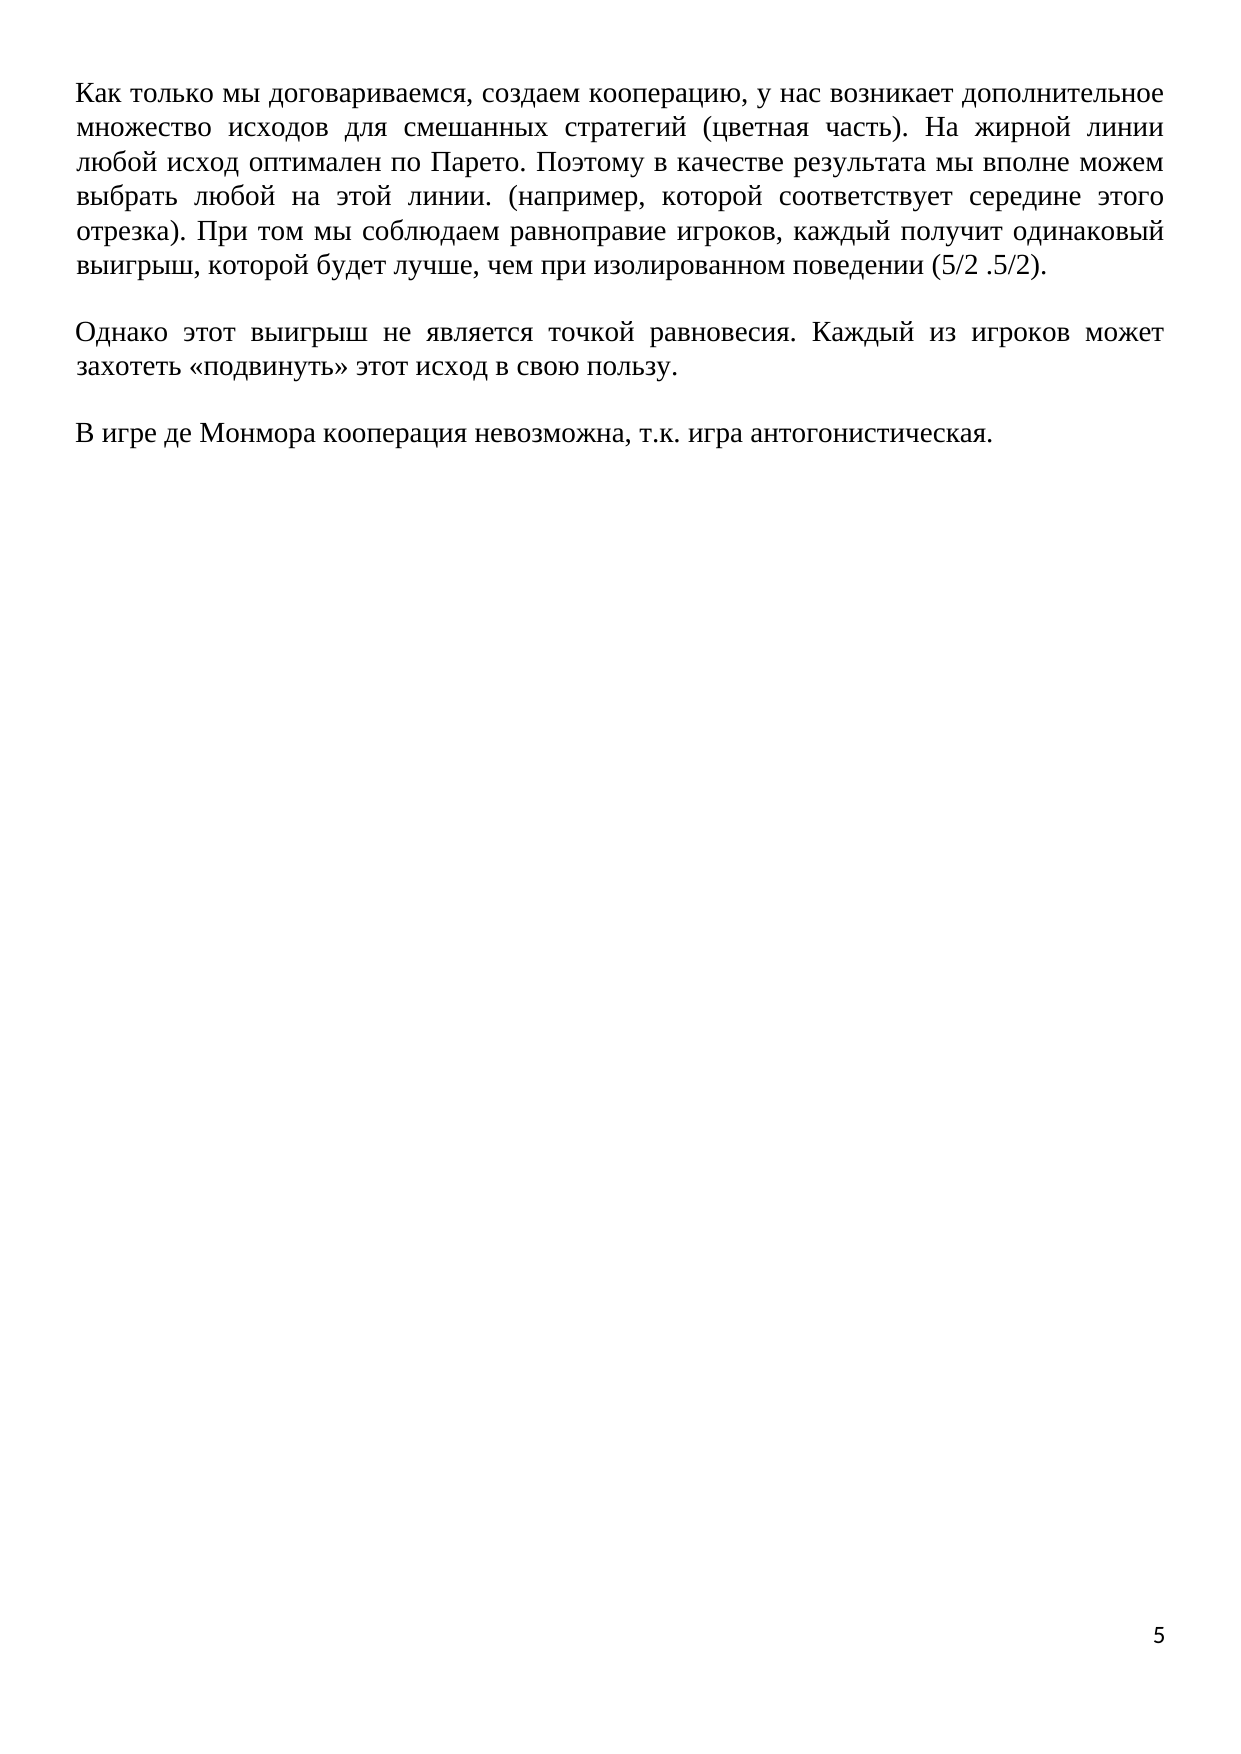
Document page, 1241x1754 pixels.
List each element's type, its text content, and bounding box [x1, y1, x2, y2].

text Как только мы договариваемся, создаем кооперацию, у нас возникает дополнительное множество исходов для смешанных стратегий (цветная часть). На жирной линии любой исход оптимален по Парето. Поэтому в качестве результата мы вполне можем выбрать любой на этой линии. (например, которой соответствует середине этого отрезка). При том мы соблюдаем равноправие игроков, каждый получит одинаковый выигрыш, которой будет лучше, чем при изолированном поведении (5/2 .5/2). [75, 75, 1165, 281]
text В игре де Монмора кооперация невозможна, т.к. игра антогонистическая. [75, 415, 1165, 448]
text Однако этот выигрыш не является точкой равновесия. Каждый из игроков может захотеть «подвинуть» этот исход в свою пользу. [75, 314, 1165, 382]
